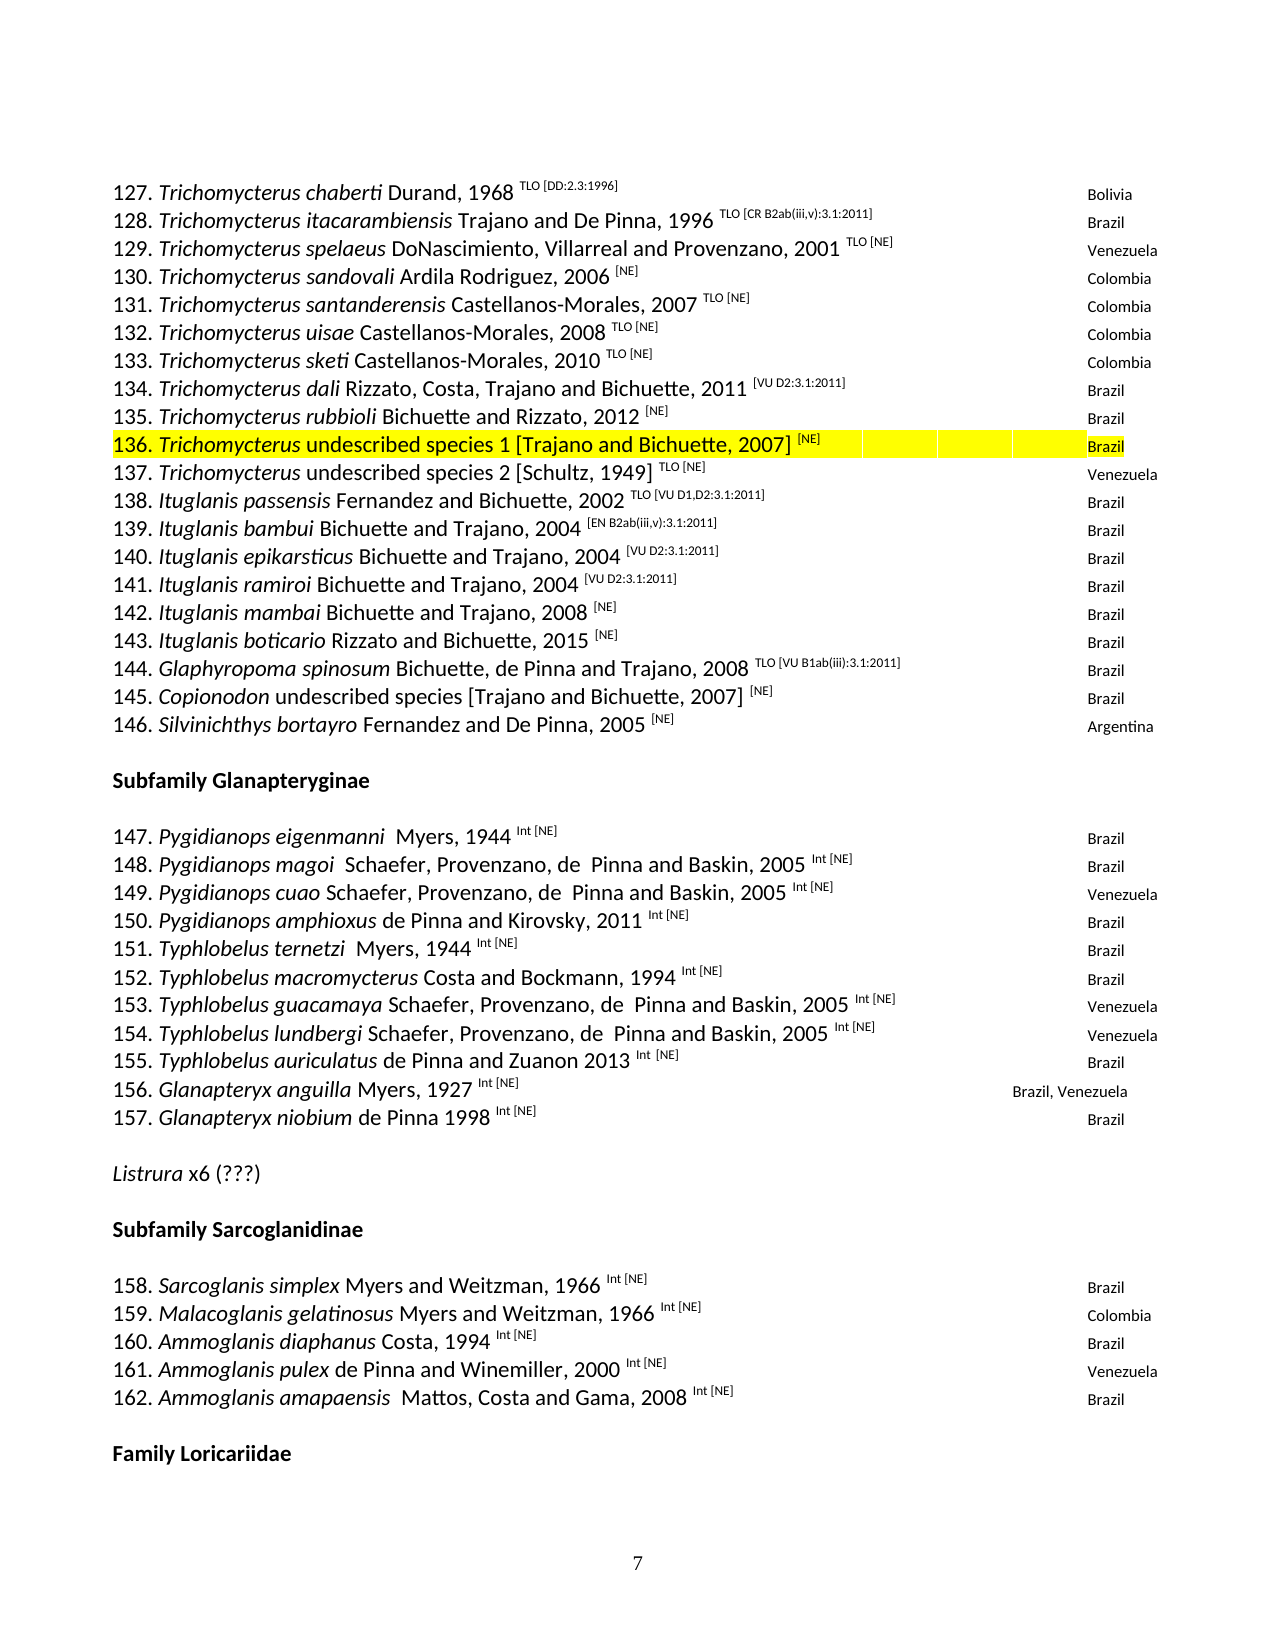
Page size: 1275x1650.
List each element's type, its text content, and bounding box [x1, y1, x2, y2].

text 127. Trichomycterus chaberti Durand, 1968 TLO [DD:2.3:1996] Bolivia [112, 178, 1162, 206]
text 140. Ituglanis epikarsticus Bichuette and Trajano, 2004 [VU D2:3.1:2011] Brazil [112, 542, 1162, 570]
text 159. Malacoglanis gelatinosus Myers and Weitzman, 1966 Int [NE] Colombia [112, 1299, 1162, 1327]
text 146. Silvinichthys bortayro Fernandez and De Pinna, 2005 [NE] Argentina [112, 710, 1162, 738]
text Listrura x6 (???) [112, 1159, 1162, 1187]
text 132. Trichomycterus uisae Castellanos-Morales, 2008 TLO [NE] Colombia [112, 318, 1162, 346]
text 152. Typhlobelus macromycterus Costa and Bockmann, 1994 Int [NE] Brazil [112, 963, 1162, 991]
text 139. Ituglanis bambui Bichuette and Trajano, 2004 [EN B2ab(iii,v):3.1:2011] Brazil [112, 514, 1162, 542]
text 150. Pygidianops amphioxus de Pinna and Kirovsky, 2011 Int [NE] Brazil [112, 907, 1162, 934]
text 145. Copionodon undescribed species [Trajano and Bichuette, 2007] [NE] Brazil [112, 682, 1162, 710]
text 160. Ammoglanis diaphanus Costa, 1994 Int [NE] Brazil [112, 1327, 1162, 1355]
text 134. Trichomycterus dali Rizzato, Costa, Trajano and Bichuette, 2011 [VU D2:3.1:2011] Brazil [112, 374, 1162, 402]
text 147. Pygidianops eigenmanni Myers, 1944 Int [NE] Brazil [112, 822, 1162, 851]
text 129. Trichomycterus spelaeus DoNascimiento, Villarreal and Provenzano, 2001 TLO [NE] Venezuela [112, 234, 1162, 262]
text 154. Typhlobelus lundbergi Schaefer, Provenzano, de Pinna and Baskin, 2005 Int [NE] Venezuela [112, 1019, 1162, 1047]
text 157. Glanapteryx niobium de Pinna 1998 Int [NE] Brazil [112, 1103, 1162, 1131]
text 158. Sarcoglanis simplex Myers and Weitzman, 1966 Int [NE] Brazil [112, 1271, 1162, 1299]
text 153. Typhlobelus guacamaya Schaefer, Provenzano, de Pinna and Baskin, 2005 Int [NE] Venezuela [112, 991, 1162, 1019]
text 151. Typhlobelus ternetzi Myers, 1944 Int [NE] Brazil [112, 934, 1162, 963]
text Subfamily Sarcoglanidinae [112, 1215, 1162, 1243]
text 156. Glanapteryx anguilla Myers, 1927 Int [NE] Brazil, Venezuela [112, 1075, 1162, 1103]
text 141. Ituglanis ramiroi Bichuette and Trajano, 2004 [VU D2:3.1:2011] Brazil [112, 570, 1162, 598]
text 143. Ituglanis boticario Rizzato and Bichuette, 2015 [NE] Brazil [112, 626, 1162, 654]
text 162. Ammoglanis amapaensis Mattos, Costa and Gama, 2008 Int [NE] Brazil [112, 1383, 1162, 1411]
text Subfamily Glanapteryginae [112, 766, 1162, 794]
text 144. Glaphyropoma spinosum Bichuette, de Pinna and Trajano, 2008 TLO [VU B1ab(iii):3.1:2011] Brazil [112, 654, 1162, 682]
text 128. Trichomycterus itacarambiensis Trajano and De Pinna, 1996 TLO [CR B2ab(iii,v):3.1:2011] Brazil [112, 206, 1162, 234]
text 130. Trichomycterus sandovali Ardila Rodriguez, 2006 [NE] Colombia [112, 262, 1162, 290]
text 149. Pygidianops cuao Schaefer, Provenzano, de Pinna and Baskin, 2005 Int [NE] Venezuela [112, 878, 1162, 907]
text 135. Trichomycterus rubbioli Bichuette and Rizzato, 2012 [NE] Brazil [112, 402, 1162, 430]
text 131. Trichomycterus santanderensis Castellanos-Morales, 2007 TLO [NE] Colombia [112, 290, 1162, 318]
text 137. Trichomycterus undescribed species 2 [Schultz, 1949] TLO [NE] Venezuela [112, 458, 1162, 486]
text 161. Ammoglanis pulex de Pinna and Winemiller, 2000 Int [NE] Venezuela [112, 1355, 1162, 1383]
text 138. Ituglanis passensis Fernandez and Bichuette, 2002 TLO [VU D1,D2:3.1:2011] Brazil [112, 486, 1162, 514]
text 148. Pygidianops magoi Schaefer, Provenzano, de Pinna and Baskin, 2005 Int [NE] Brazil [112, 851, 1162, 878]
text 155. Typhlobelus auriculatus de Pinna and Zuanon 2013 Int [NE] Brazil [112, 1047, 1162, 1075]
text 142. Ituglanis mambai Bichuette and Trajano, 2008 [NE] Brazil [112, 598, 1162, 626]
text 133. Trichomycterus sketi Castellanos-Morales, 2010 TLO [NE] Colombia [112, 346, 1162, 374]
text Family Loricariidae [112, 1439, 1162, 1467]
